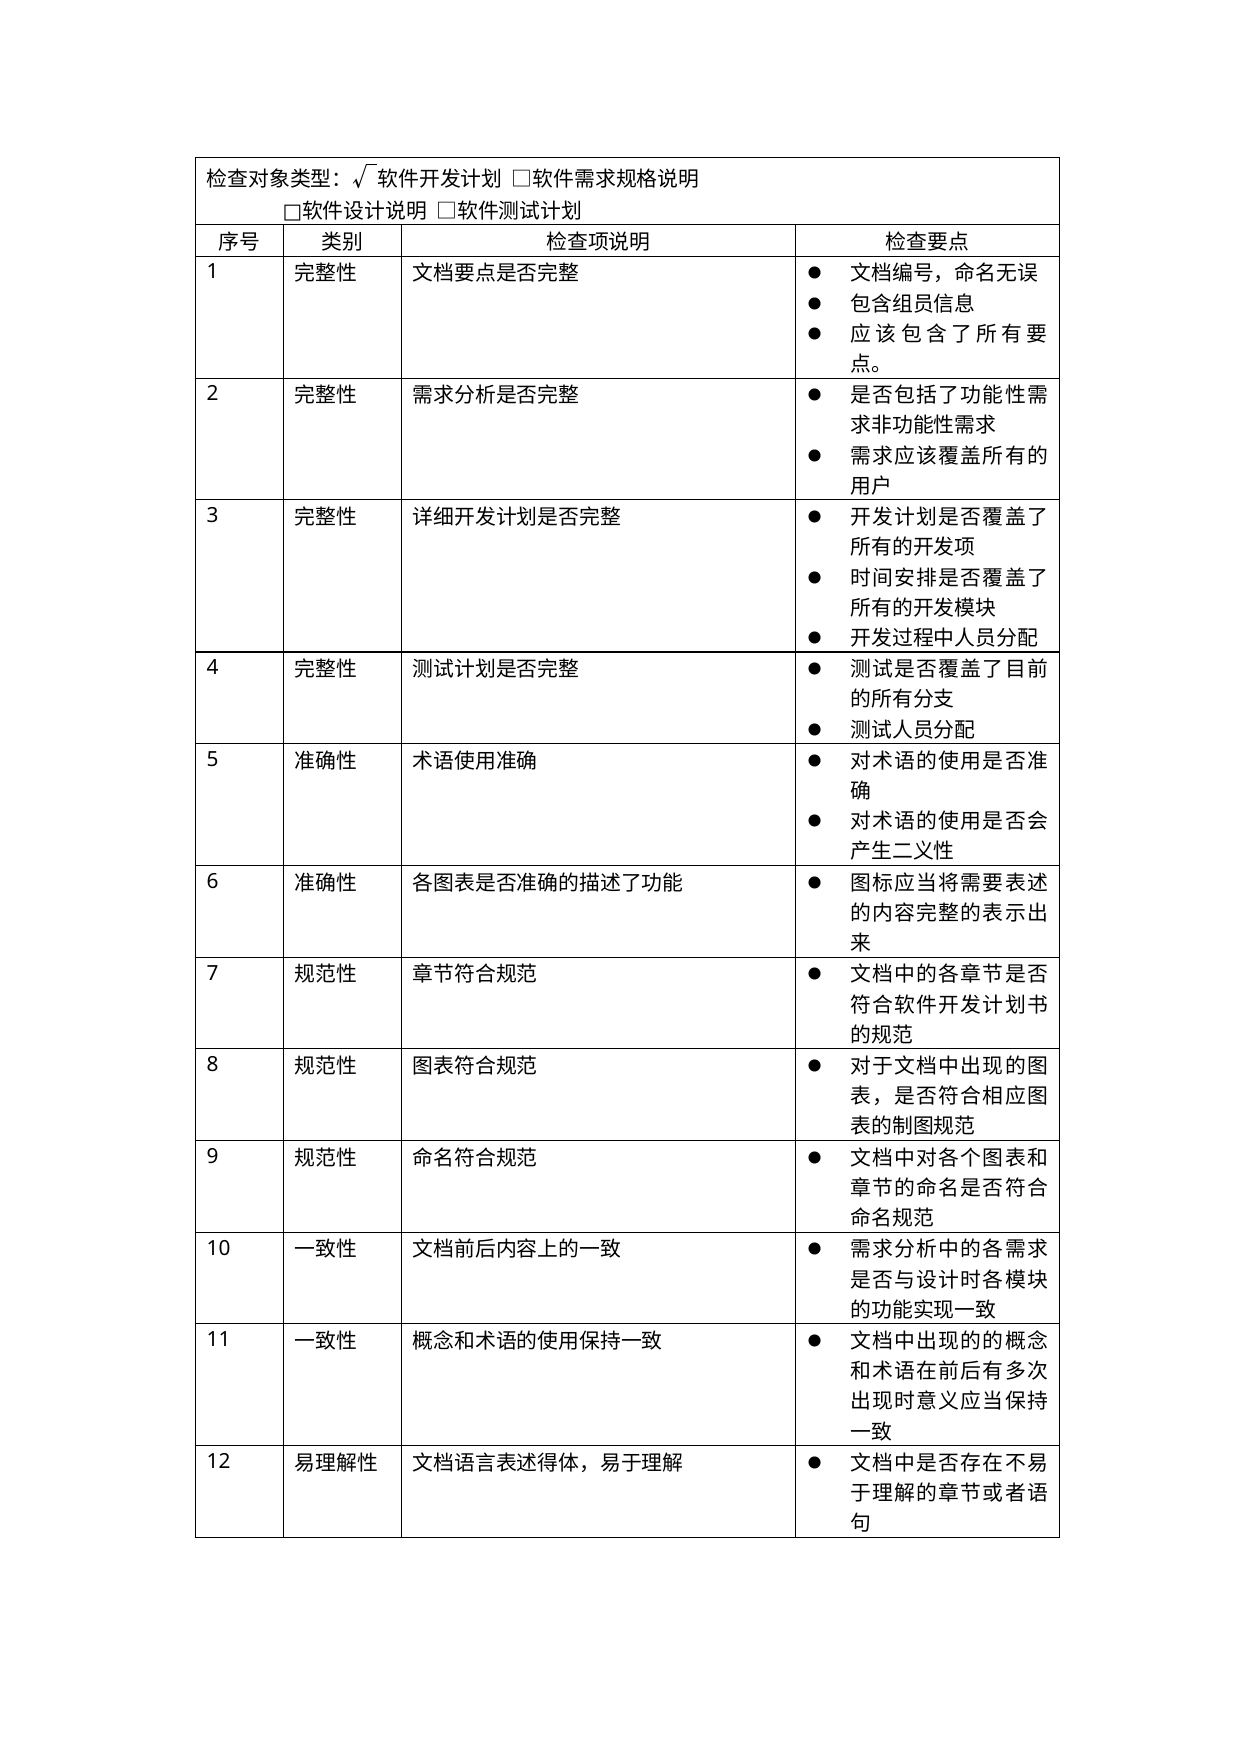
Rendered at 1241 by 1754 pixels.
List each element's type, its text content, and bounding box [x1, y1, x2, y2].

table_cell 准确性 [284, 866, 401, 957]
table_cell 概念和术语的使用保持一致 [402, 1324, 795, 1445]
table_cell 对于文档中出现的图表，是否符合相应图表的制图规范 [796, 1049, 1059, 1140]
table_cell 需求分析是否完整 [402, 379, 795, 499]
table_header 检查对象类型：√软件开发计划 □软件需求规格说明 □软件设计说明 □软件测试计划 [196, 158, 1059, 224]
table_cell 准确性 [284, 744, 401, 865]
table_cell 图表符合规范 [402, 1049, 795, 1140]
table_cell 章节符合规范 [402, 958, 795, 1048]
table_cell 4 [196, 653, 283, 743]
table_cell 6 [196, 866, 283, 957]
table_cell 对术语的使用是否准确 对术语的使用是否会产生二义性 [796, 744, 1059, 865]
table_cell 完整性 [284, 500, 401, 651]
table_cell 文档要点是否完整 [402, 257, 795, 377]
table_cell 是否包括了功能性需求非功能性需求 需求应该覆盖所有的用户 [796, 379, 1059, 499]
table_cell 10 [196, 1233, 283, 1323]
table_cell 开发计划是否覆盖了所有的开发项 时间安排是否覆盖了所有的开发模块 开发过程中人员分配 [796, 500, 1059, 651]
table_cell 规范性 [284, 958, 401, 1048]
table_cell 文档中的各章节是否符合软件开发计划书的规范 [796, 958, 1059, 1048]
table_cell 序号 [196, 225, 283, 256]
table_cell 11 [196, 1324, 283, 1445]
table_cell 类别 [284, 225, 401, 256]
table_cell 术语使用准确 [402, 744, 795, 865]
table_cell 检查项说明 [402, 225, 795, 256]
table_cell 文档中对各个图表和章节的命名是否符合命名规范 [796, 1141, 1059, 1232]
table_cell 图标应当将需要表述的内容完整的表示出来 [796, 866, 1059, 957]
table_cell 一致性 [284, 1324, 401, 1445]
table_cell 文档中是否存在不易于理解的章节或者语句 [796, 1446, 1059, 1537]
table_cell 各图表是否准确的描述了功能 [402, 866, 795, 957]
table_cell 1 [196, 257, 283, 377]
table_cell 2 [196, 379, 283, 499]
table_cell 测试计划是否完整 [402, 653, 795, 743]
table_cell 命名符合规范 [402, 1141, 795, 1232]
table_cell 完整性 [284, 379, 401, 499]
table_cell 易理解性 [284, 1446, 401, 1537]
table_cell 文档前后内容上的一致 [402, 1233, 795, 1323]
table_cell 文档中出现的的概念和术语在前后有多次出现时意义应当保持一致 [796, 1324, 1059, 1445]
table_cell 3 [196, 500, 283, 651]
table_cell 规范性 [284, 1141, 401, 1232]
table_cell 一致性 [284, 1233, 401, 1323]
table_cell 9 [196, 1141, 283, 1232]
table_cell 7 [196, 958, 283, 1048]
table_cell 12 [196, 1446, 283, 1537]
table_cell 规范性 [284, 1049, 401, 1140]
table_cell 完整性 [284, 257, 401, 377]
table_cell 8 [196, 1049, 283, 1140]
table_cell 文档编号，命名无误 包含组员信息 应该包含了所有要点。 [796, 257, 1059, 377]
table_cell 测试是否覆盖了目前的所有分支 测试人员分配 [796, 653, 1059, 743]
table_cell 详细开发计划是否完整 [402, 500, 795, 651]
table_cell 文档语言表述得体，易于理解 [402, 1446, 795, 1537]
table_cell 需求分析中的各需求是否与设计时各模块的功能实现一致 [796, 1233, 1059, 1323]
table_cell 5 [196, 744, 283, 865]
table_cell 检查要点 [796, 225, 1059, 256]
table_cell 完整性 [284, 653, 401, 743]
